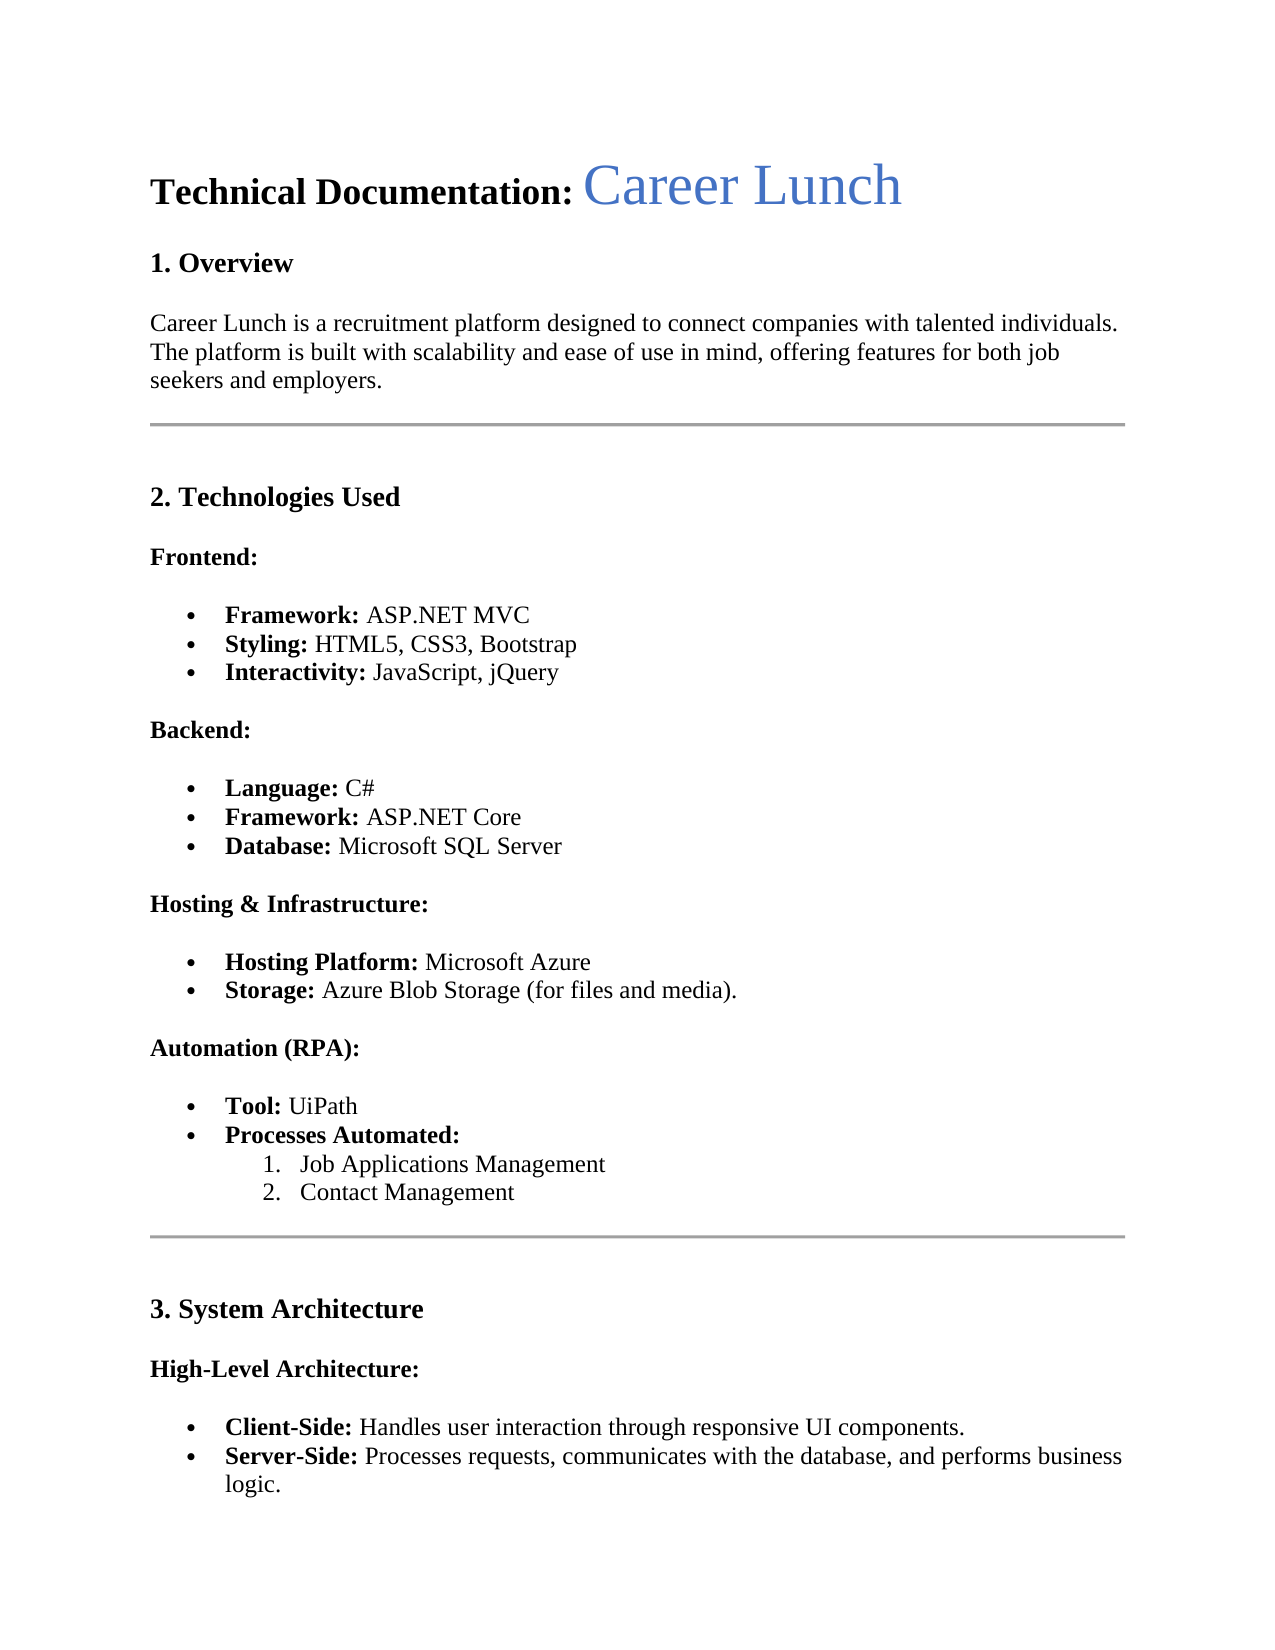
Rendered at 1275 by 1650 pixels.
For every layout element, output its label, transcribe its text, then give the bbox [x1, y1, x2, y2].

list Server-Side: Processes requests, communicates with the database, and performs business logic. [187, 1441, 1125, 1498]
list Framework: ASP.NET Core [187, 802, 1125, 831]
text Technical Documentation: Career Lunch [150, 150, 1125, 217]
text 1. Overview [150, 246, 1125, 279]
text 2. Technologies Used [150, 480, 1125, 513]
list Language: C# [187, 773, 1125, 802]
list Hosting Platform: Microsoft Azure [187, 947, 1125, 975]
text High-Level Architecture: [150, 1354, 1125, 1383]
list Database: Microsoft SQL Server [187, 831, 1125, 859]
list Interactivity: JavaScript, jQuery [187, 657, 1125, 686]
list Tool: UiPath [187, 1091, 1125, 1120]
list Styling: HTML5, CSS3, Bootstrap [187, 629, 1125, 657]
list Contact Management [262, 1177, 1125, 1206]
text Frontend: [150, 542, 1125, 571]
text 3. System Architecture [150, 1292, 1125, 1325]
text Hosting & Infrastructure: [150, 889, 1125, 917]
list Framework: ASP.NET MVC [187, 600, 1125, 629]
text Career Lunch is a recruitment platform designed to connect companies with talented individuals. The platform is built with scalability and ease of use in mind, offering features for both job seekers and employers. [150, 308, 1125, 394]
text Automation (RPA): [150, 1033, 1125, 1062]
list Storage: Azure Blob Storage (for files and media). [187, 975, 1125, 1004]
text Backend: [150, 715, 1125, 744]
list Processes Automated: [187, 1120, 1125, 1149]
list Client-Side: Handles user interaction through responsive UI components. [187, 1412, 1125, 1441]
list Job Applications Management [262, 1149, 1125, 1177]
